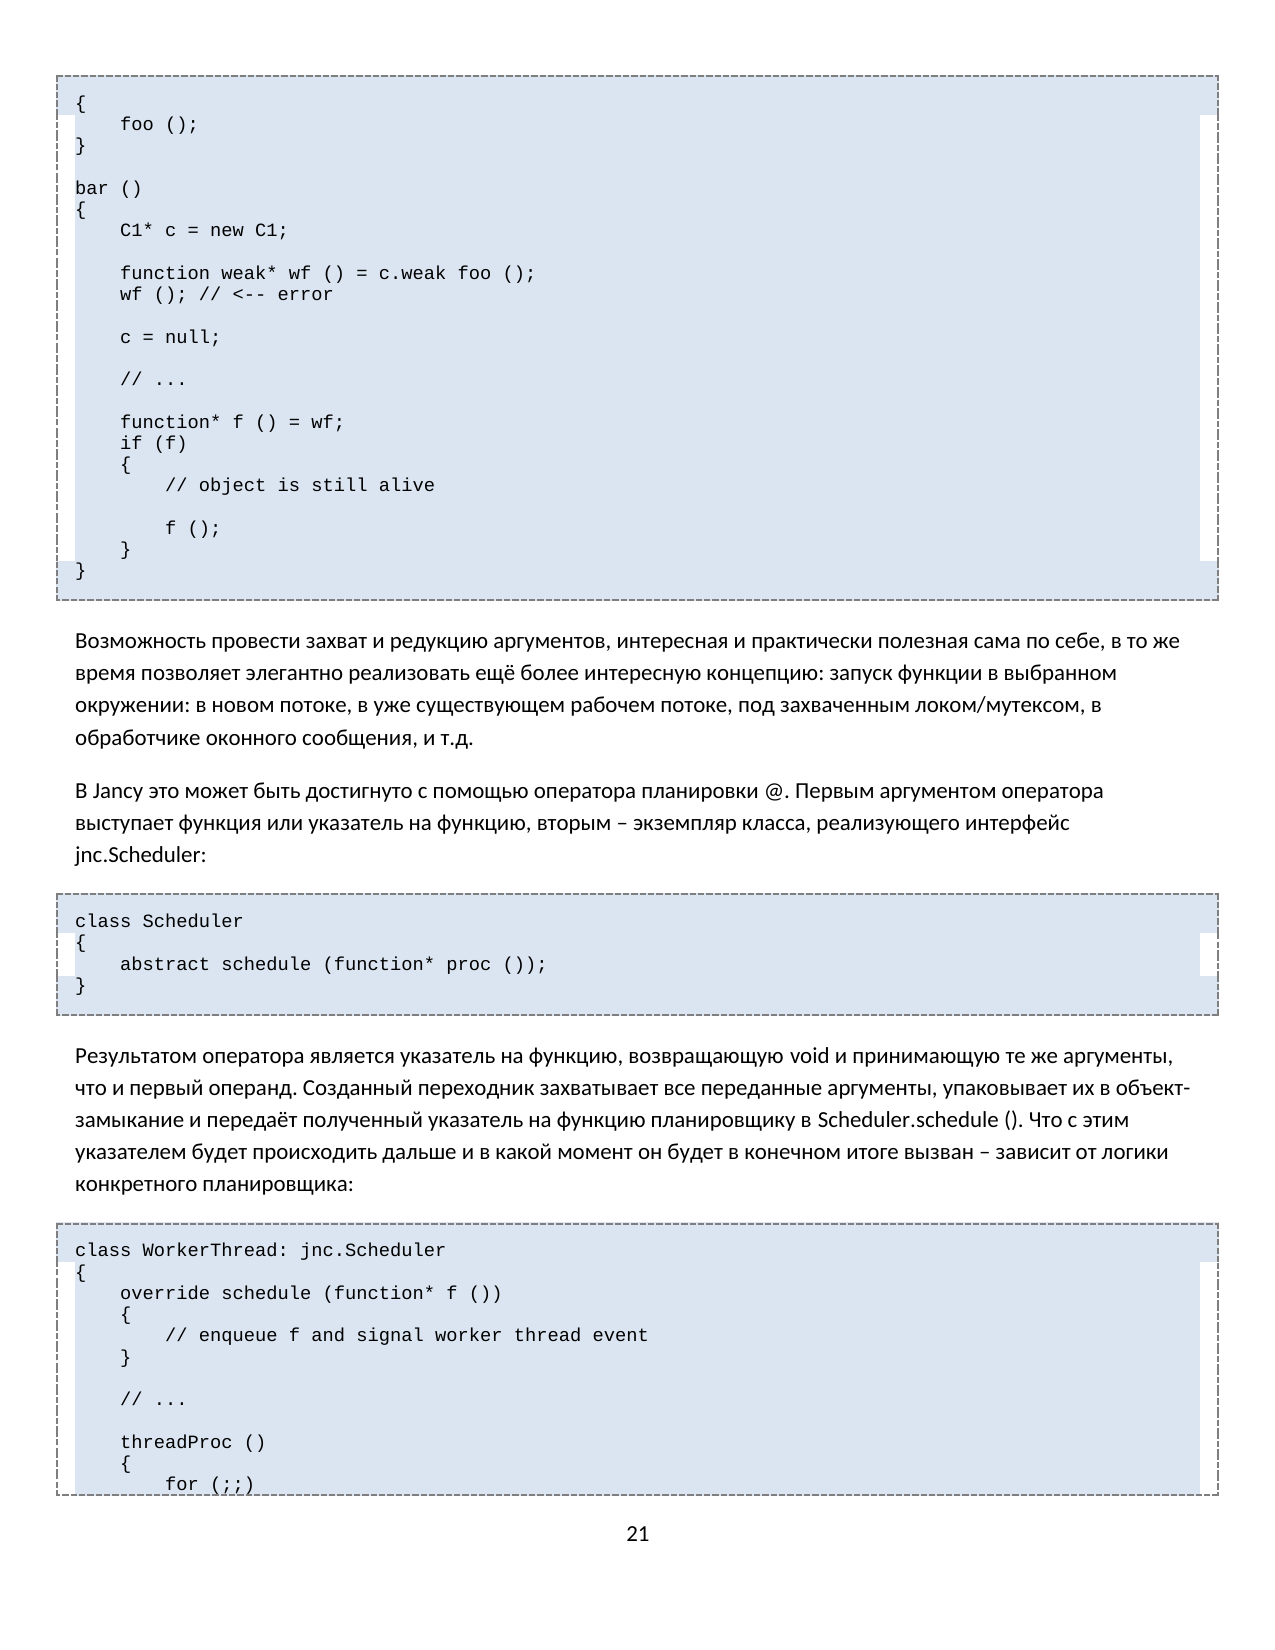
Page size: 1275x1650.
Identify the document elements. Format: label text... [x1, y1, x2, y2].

text bar () [75, 179, 1200, 200]
text class Scheduler [56, 893, 1219, 933]
text f (); [75, 519, 1200, 540]
text C1* c = new C1; [75, 221, 1200, 242]
text function* f () = wf; [75, 412, 1200, 434]
text Возможность провести захват и редукцию аргументов, интересная и практически полезная сама по себе, в то же время позволяет элегантно реализовать ещё более интересную концепцию: запуск функции в выбранном окружении: в новом потоке, в уже существующем рабочем потоке, под захваченным локом/мутексом, в обработчике оконного сообщения, и т.д. [75, 626, 1200, 751]
text } [75, 136, 1200, 157]
text } [56, 957, 1219, 1016]
text { [75, 1262, 1200, 1284]
text { [75, 200, 1200, 221]
text { [75, 1454, 1200, 1475]
text // enqueue f and signal worker thread event [75, 1326, 1200, 1347]
text threadProc () [75, 1432, 1200, 1454]
text c = null; [75, 327, 1200, 349]
text } [75, 1347, 1200, 1369]
text function weak* wf () = c.weak foo (); [75, 264, 1200, 285]
text { [75, 933, 1200, 954]
text // object is still alive [75, 476, 1200, 497]
text // ... [75, 1390, 1200, 1411]
text // ... [75, 370, 1200, 391]
text override schedule (function* f ()) [75, 1284, 1200, 1305]
text В Jancy это может быть достигнуто с помощью оператора планировки @. Первым аргументом оператора выступает функция или указатель на функцию, вторым – экземпляр класса, реализующего интерфейс jnc.Scheduler: [75, 776, 1200, 868]
text foo (); [75, 115, 1200, 136]
text { [75, 455, 1200, 476]
text wf (); // <-- error [75, 285, 1200, 306]
text { [75, 1305, 1200, 1326]
text if (f) [75, 434, 1200, 455]
text Результатом оператора является указатель на функцию, возвращающую void и принимающую те же аргументы, что и первый операнд. Созданный переходник захватывает все переданные аргументы, упаковывает их в объект-замыкание и передаёт полученный указатель на функцию планировщику в Scheduler.schedule (). Что с этим указателем будет происходить дальше и в какой момент он будет в конечном итоге вызван – зависит от логики конкретного планировщика: [75, 1041, 1200, 1197]
text } [56, 542, 1219, 601]
text for (;;) [75, 1475, 1200, 1496]
text class WorkerThread: jnc.Scheduler [56, 1222, 1219, 1262]
text { [56, 75, 1219, 115]
